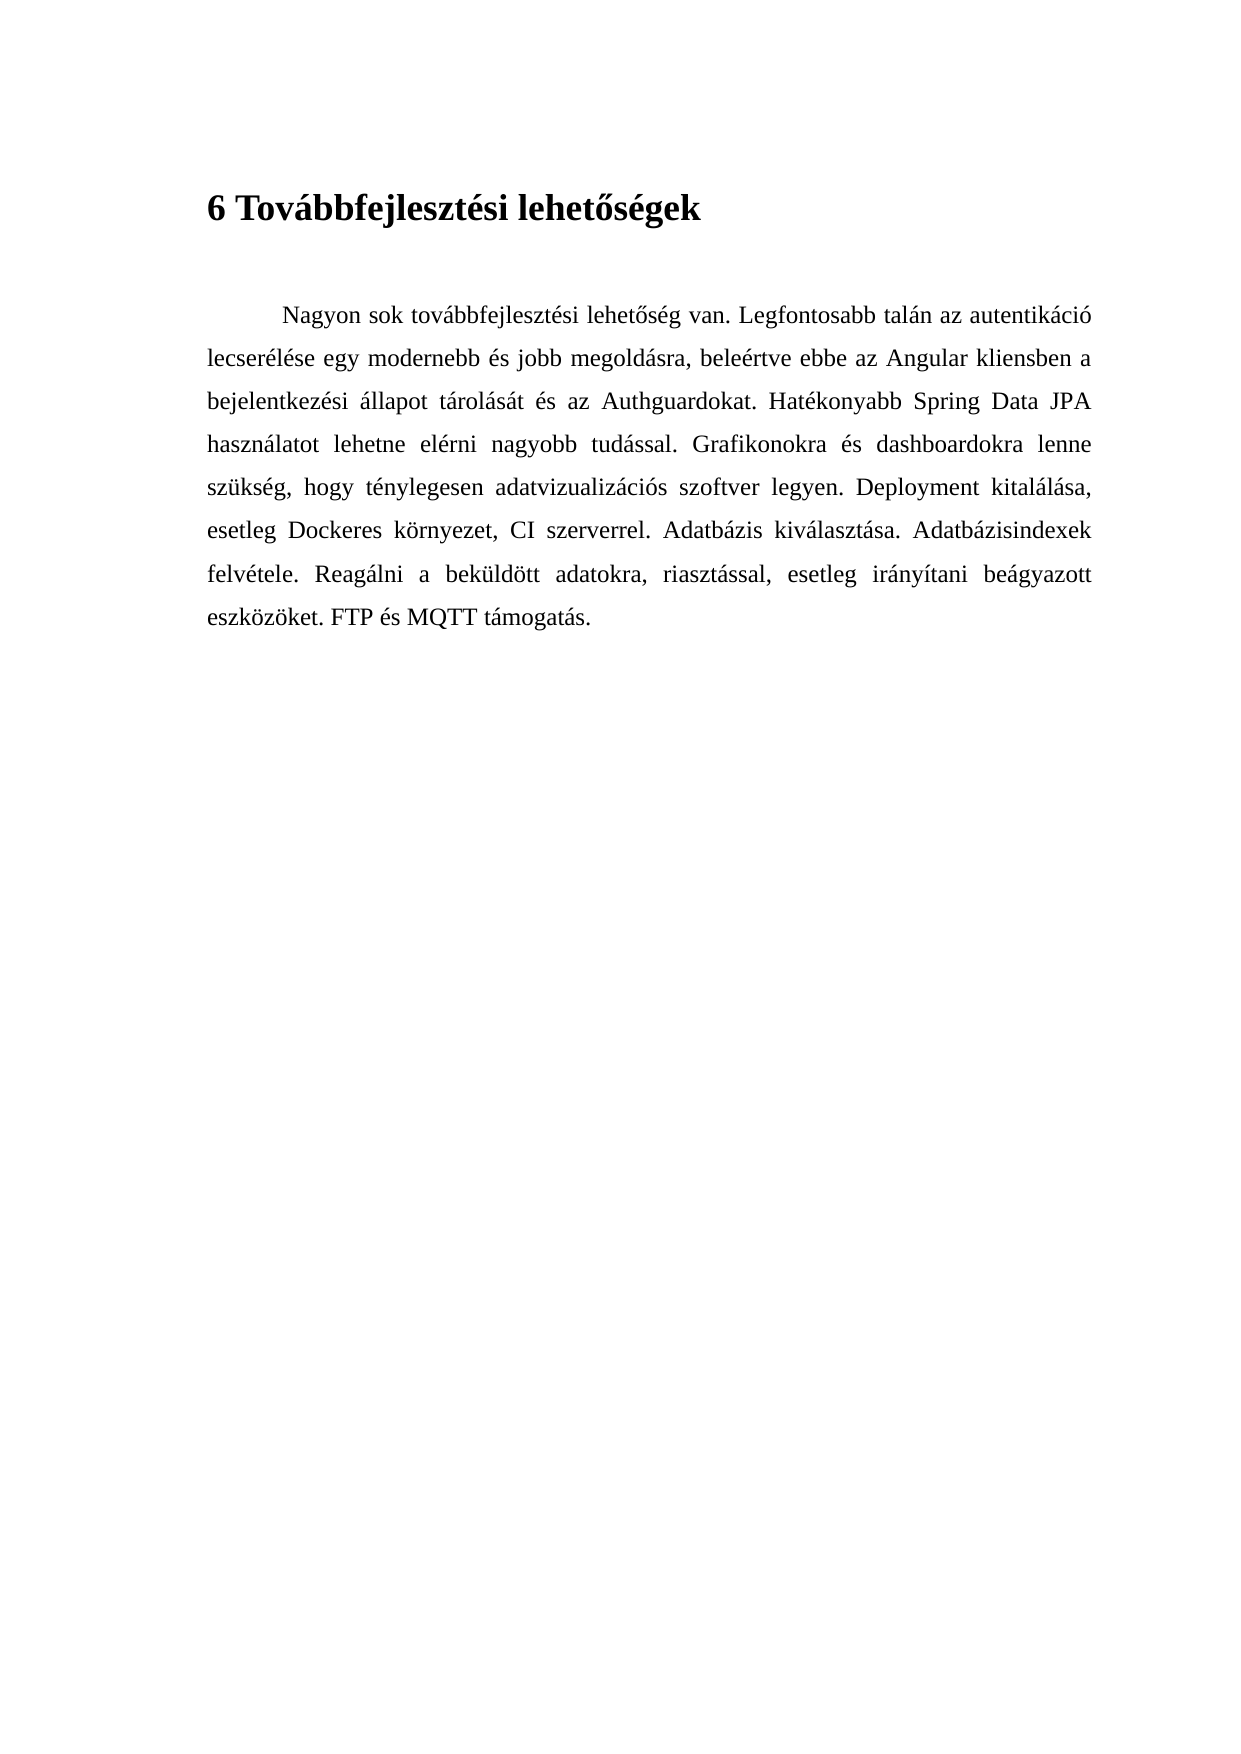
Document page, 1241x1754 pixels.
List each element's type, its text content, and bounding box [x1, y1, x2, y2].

text Nagyon sok továbbfejlesztési lehetőség van. Legfontosabb talán az autentikáció lecserélése egy modernebb és jobb megoldásra, beleértve ebbe az Angular kliensben a bejelentkezési állapot tárolását és az Authguardokat. Hatékonyabb Spring Data JPA használatot lehetne elérni nagyobb tudással. Grafikonokra és dashboardokra lenne szükség, hogy ténylegesen adatvizualizációs szoftver legyen. Deployment kitalálása, esetleg Dockeres környezet, CI szerverrel. Adatbázis kiválasztása. Adatbázisindexek felvétele. Reagálni a beküldött adatokra, riasztással, esetleg irányítani beágyazott eszközöket. FTP és MQTT támogatás. [207, 300, 1092, 631]
subtitle Továbbfejlesztési lehetőségek [207, 185, 1092, 228]
